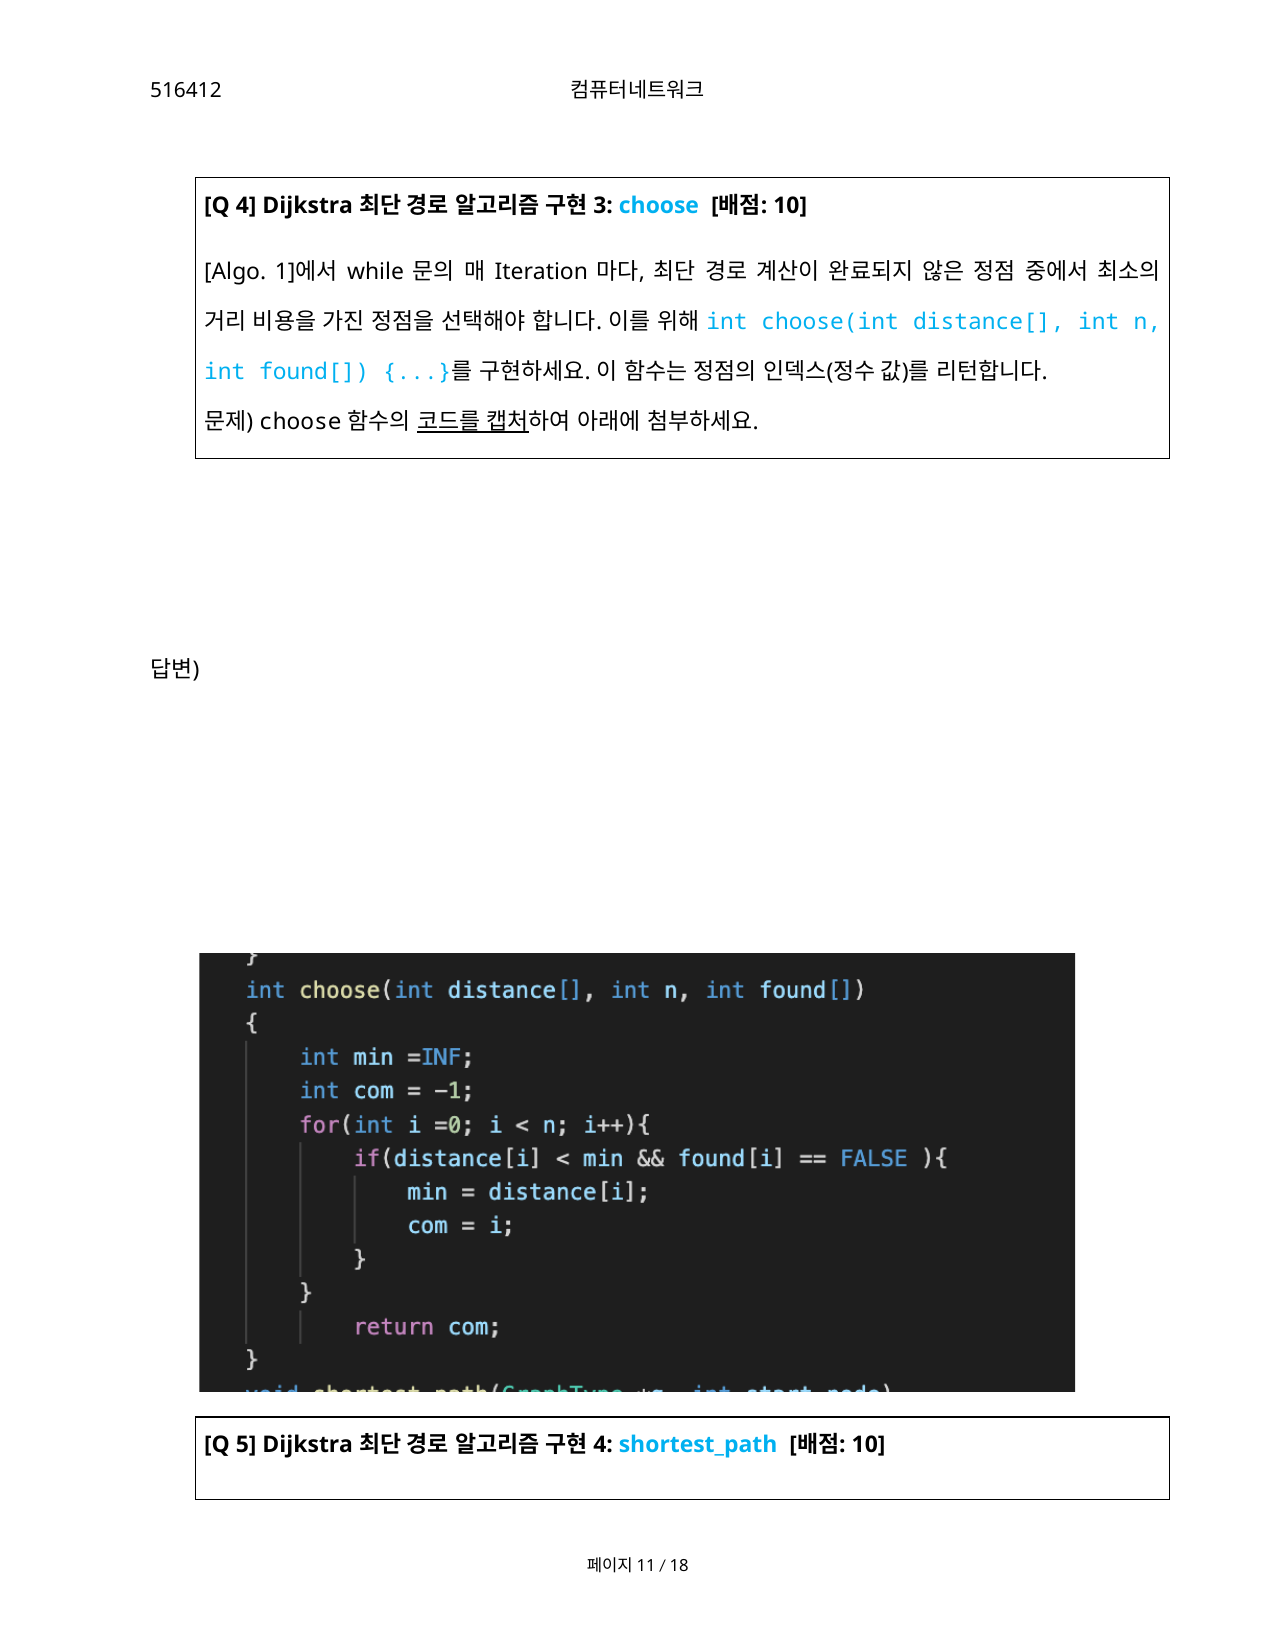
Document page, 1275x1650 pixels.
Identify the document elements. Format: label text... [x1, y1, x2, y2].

table_header [Q 4] Dijkstra 최단 경로 알고리즘 구현 3: choose [배점: 10] [Algo. 1]에서 while 문의 매 Iteration 마다, 최단 경로 계산이 완료되지 않은 정점 중에서 최소의 거리 비용을 가진 정점을 선택해야 합니다. 이를 위해 int choose(int distance[], int n, int found[]) {...}를 구현하세요. 이 함수는 정점의 인덱스(정수 값)를 리턴합니다. 문제) choose 함수의 코드를 캡처하여 아래에 첨부하세요. [196, 178, 1169, 458]
text 답변) [150, 651, 1125, 684]
picture [197, 953, 1075, 1392]
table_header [196, 1418, 1169, 1499]
